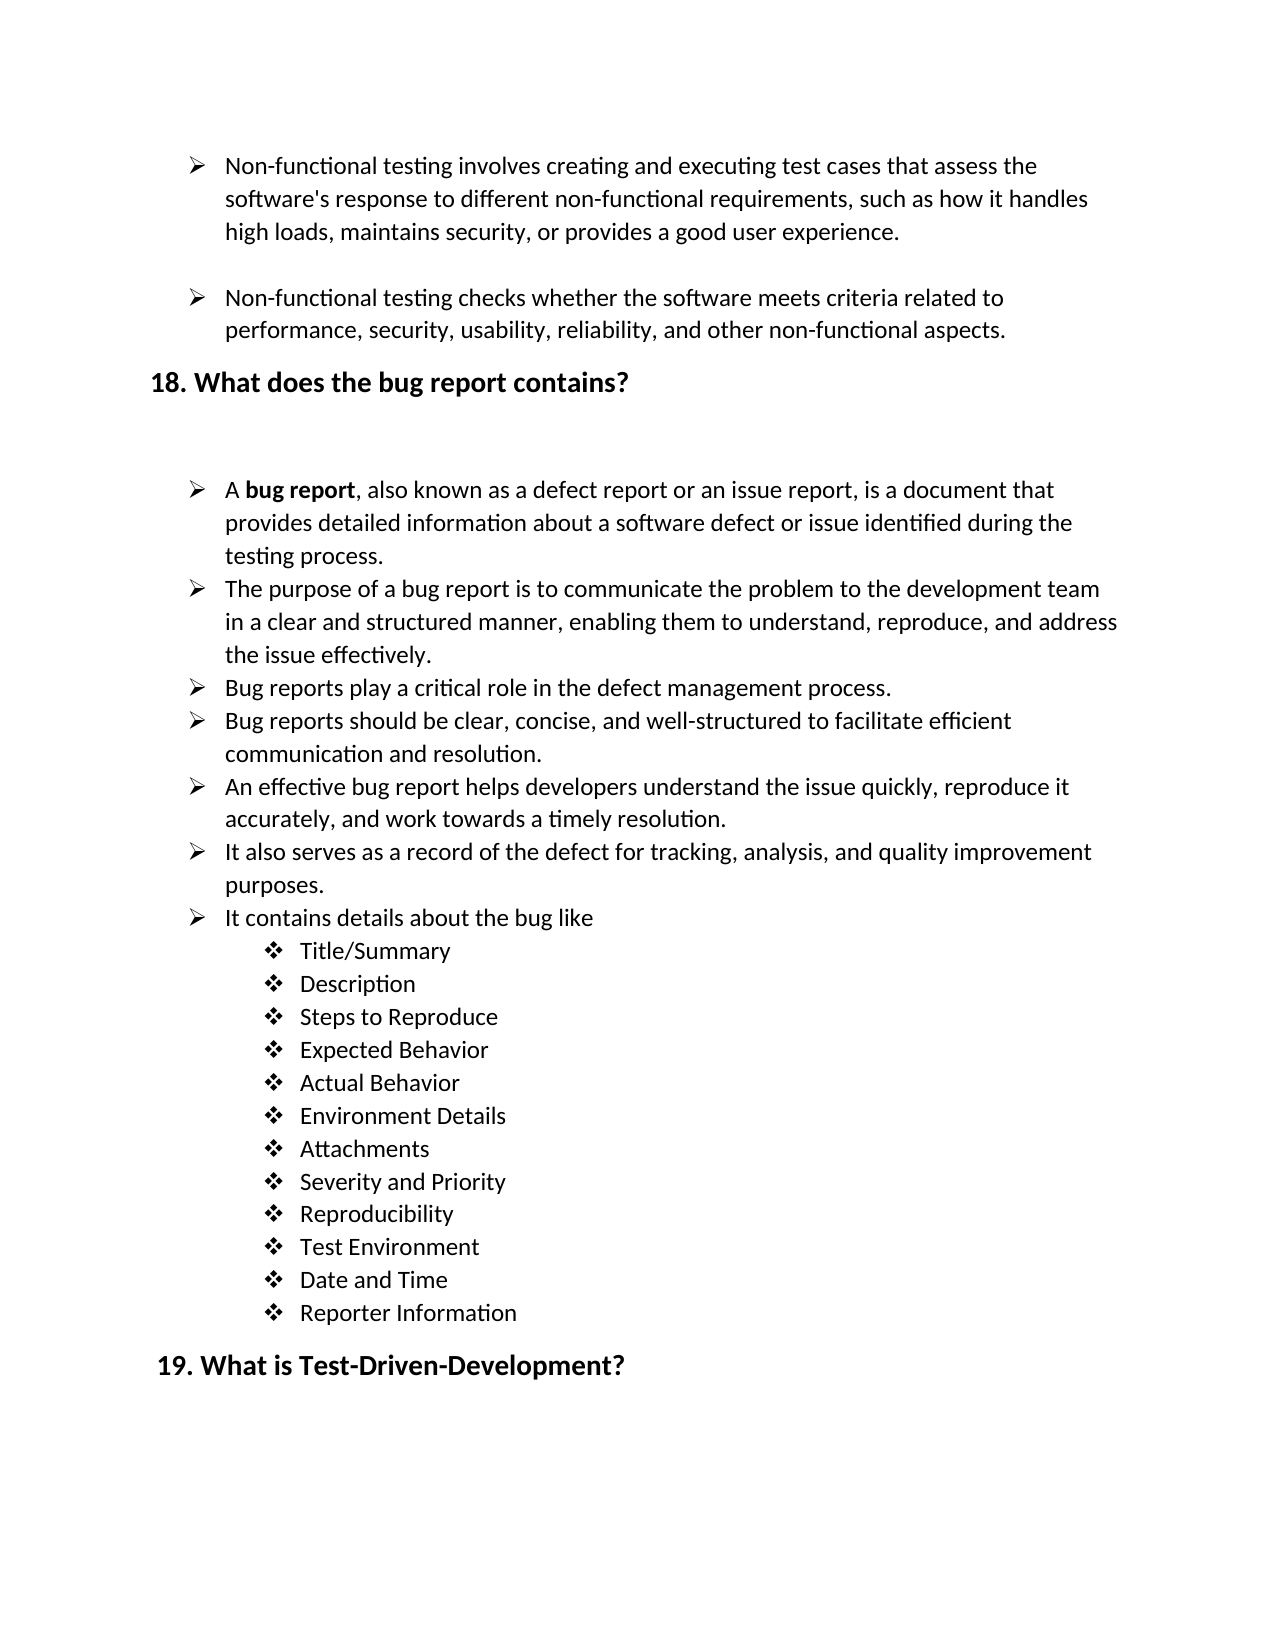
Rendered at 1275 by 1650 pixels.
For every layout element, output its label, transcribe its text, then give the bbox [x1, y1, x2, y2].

list Actual Behavior [262, 1067, 1125, 1097]
list Bug reports should be clear, concise, and well-structured to facilitate efficient communication and resolution. [187, 705, 1125, 768]
list An effective bug report helps developers understand the issue quickly, reproduce it accurately, and work towards a timely resolution. [187, 771, 1125, 834]
list Steps to Reproduce [262, 1001, 1125, 1032]
list The purpose of a bug report is to communicate the problem to the development team in a clear and structured manner, enabling them to understand, reproduce, and address the issue effectively. [187, 573, 1125, 669]
list It contains details about the bug like [187, 902, 1125, 933]
text 19. What is Test-Driven-Development? [150, 1347, 1125, 1382]
list It also serves as a record of the defect for tracking, analysis, and quality improvement purposes. [187, 836, 1125, 900]
list Description [262, 968, 1125, 999]
list Bug reports play a critical role in the defect management process. [187, 672, 1125, 702]
text 18. What does the bug report contains? [150, 364, 1125, 400]
list Non-functional testing involves creating and executing test cases that assess the software's response to different non-functional requirements, such as how it handles high loads, maintains security, or provides a good user experience. [187, 150, 1125, 246]
list Test Environment [262, 1231, 1125, 1262]
list Reporter Information [262, 1297, 1125, 1328]
list Reproducibility [262, 1198, 1125, 1229]
list Non-functional testing checks whether the software meets criteria related to performance, security, usability, reliability, and other non-functional aspects. [187, 282, 1125, 345]
list Title/Summary [262, 935, 1125, 966]
list Environment Details [262, 1100, 1125, 1130]
list Attachments [262, 1133, 1125, 1163]
list Severity and Priority [262, 1166, 1125, 1196]
list A bug report, also known as a defect report or an issue report, is a document that provides detailed information about a software defect or issue identified during the testing process. [187, 474, 1125, 571]
list Expected Behavior [262, 1034, 1125, 1064]
list Date and Time [262, 1264, 1125, 1295]
